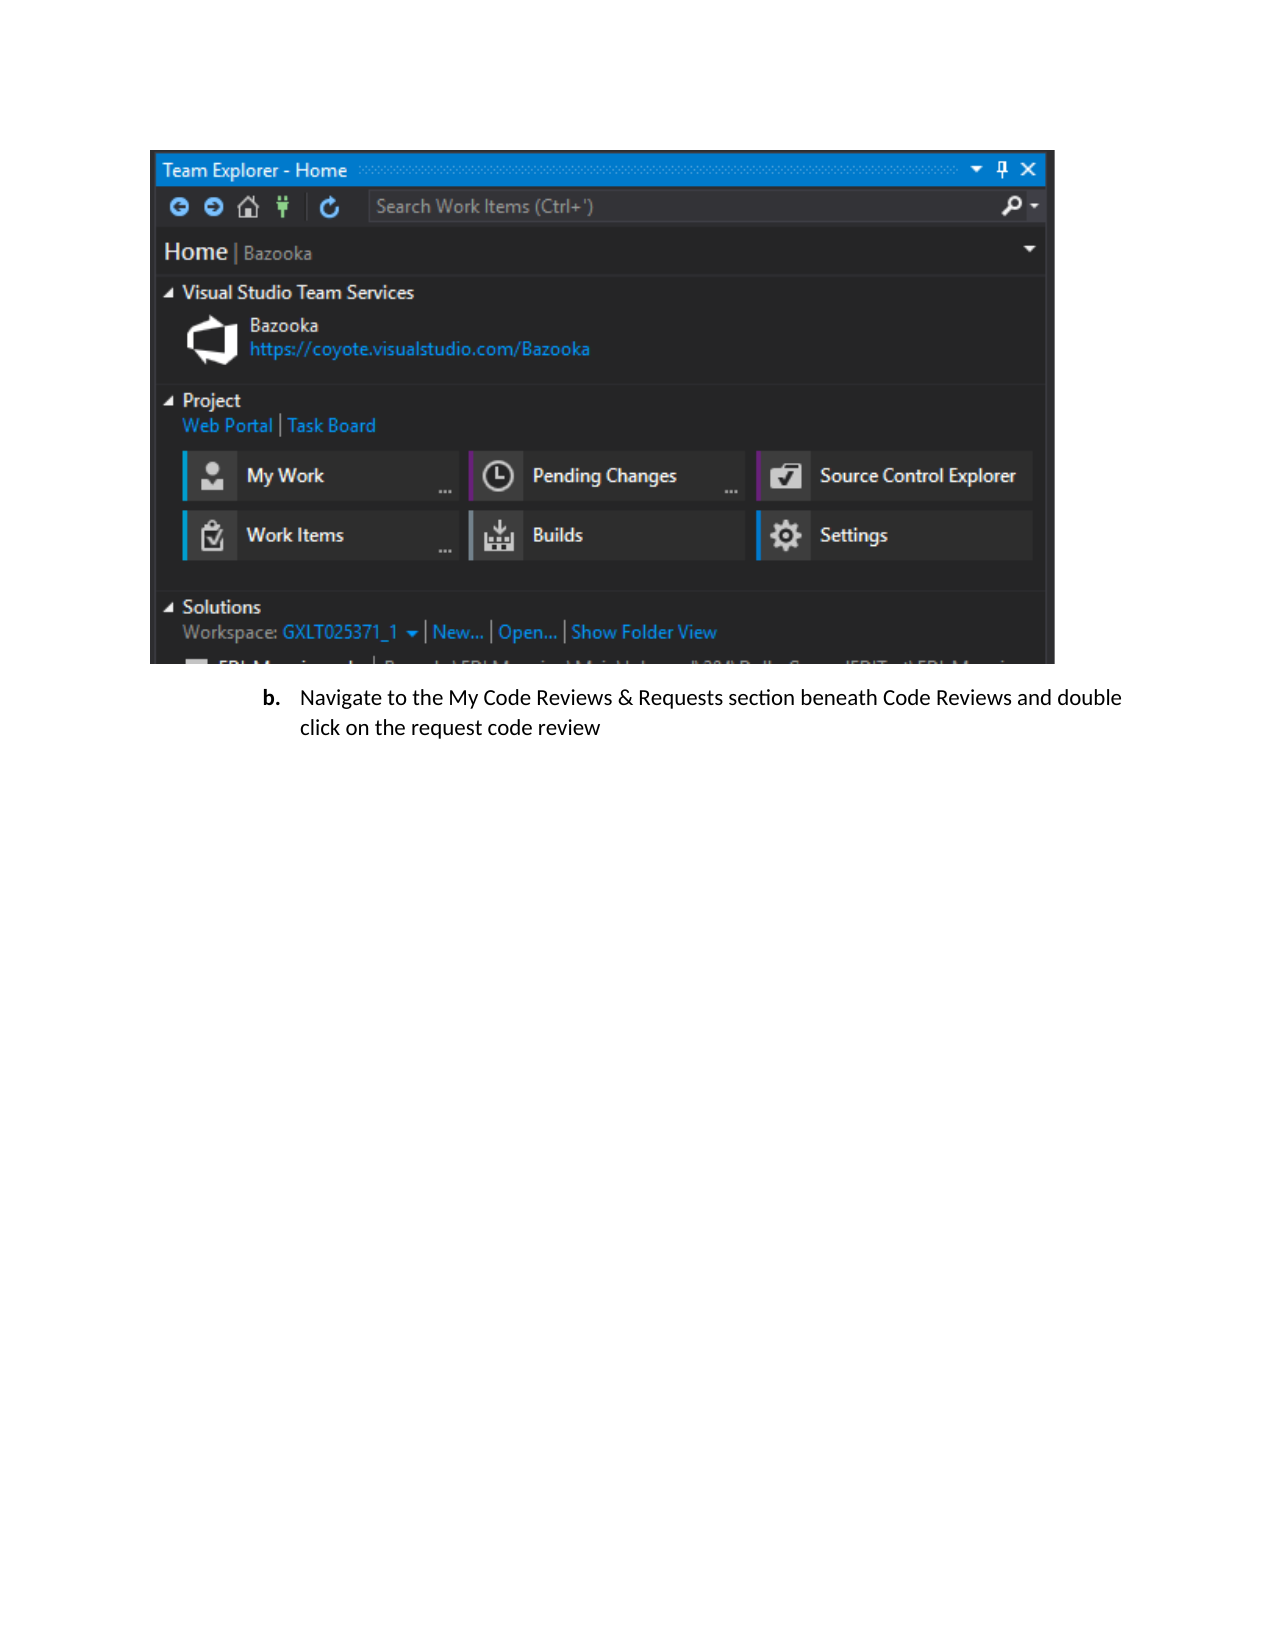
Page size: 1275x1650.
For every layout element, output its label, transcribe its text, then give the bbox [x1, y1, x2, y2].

picture [150, 150, 1055, 664]
list Navigate to the My Code Reviews & Requests section beneath Code Reviews and double click on the request code review [262, 683, 1125, 741]
